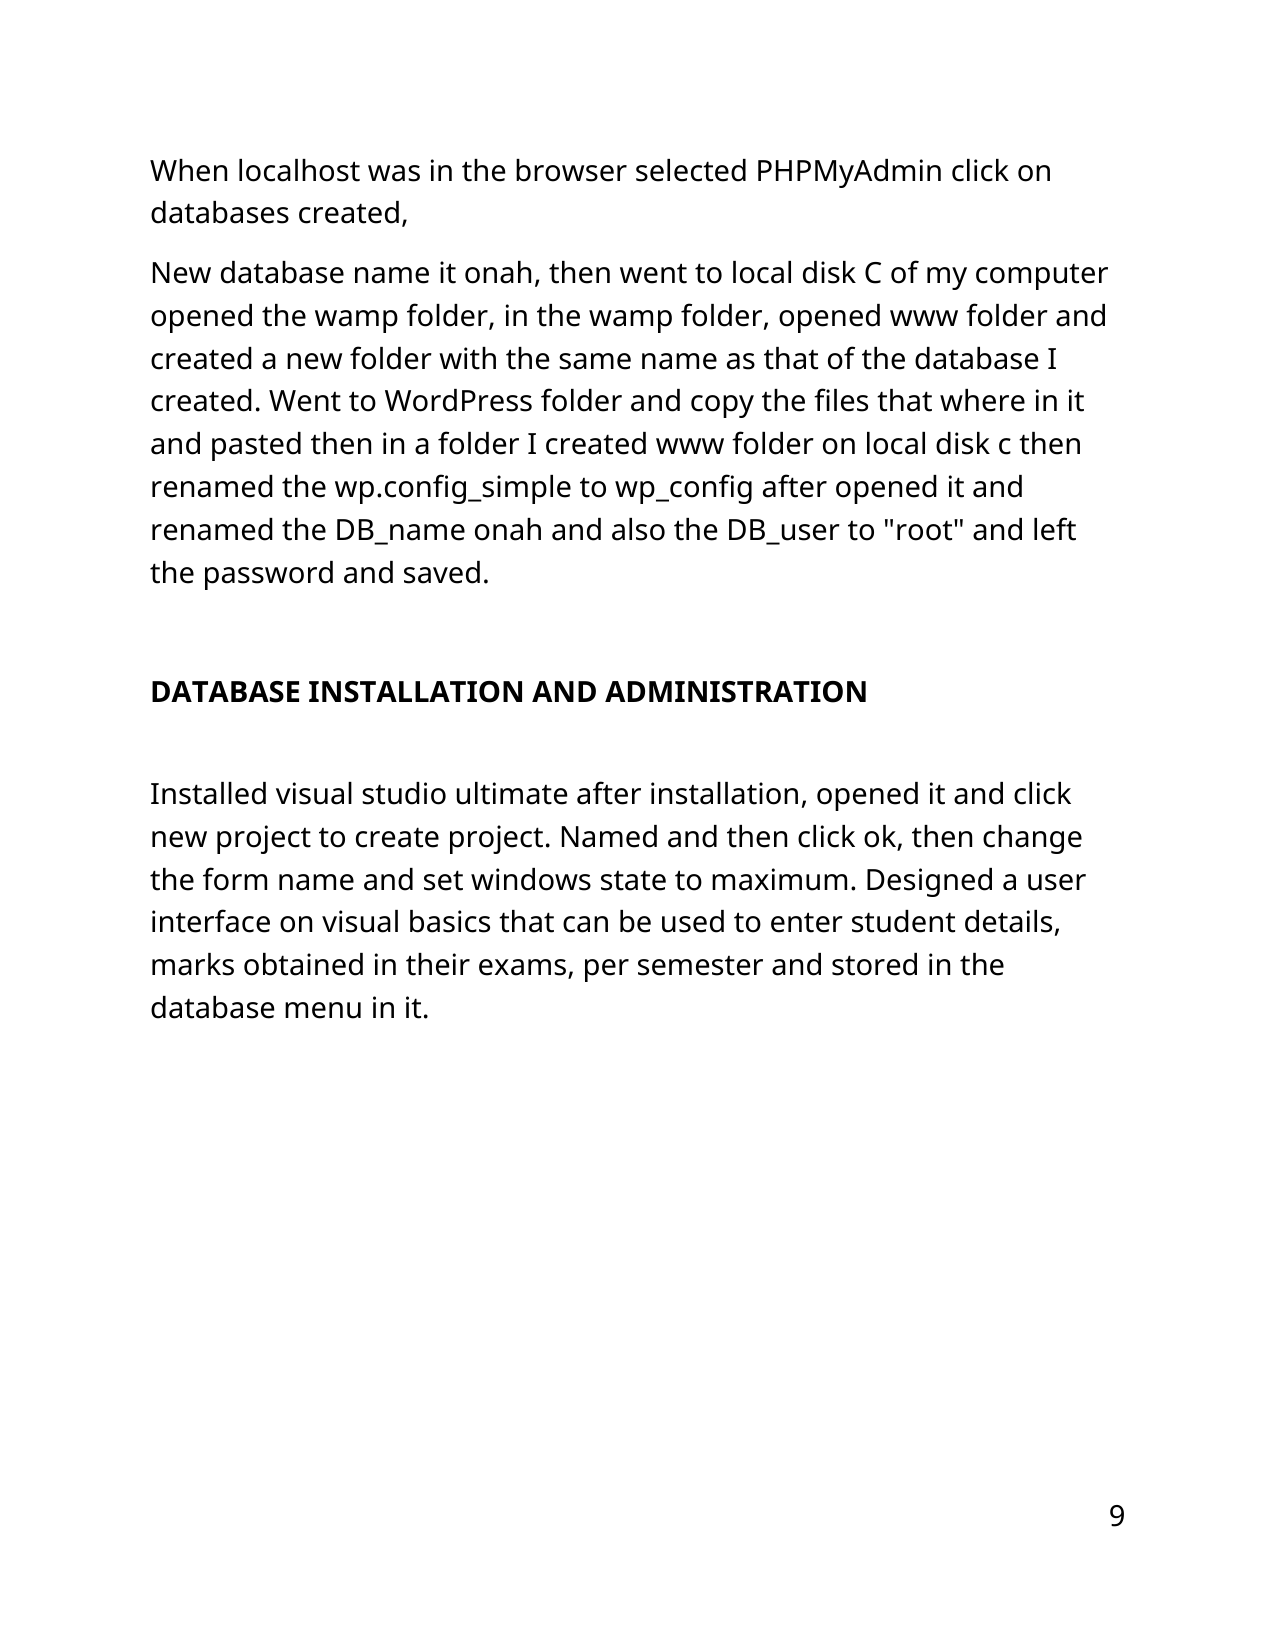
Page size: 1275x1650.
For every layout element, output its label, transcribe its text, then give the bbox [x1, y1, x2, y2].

text When localhost was in the browser selected PHPMyAdmin click on databases created, [150, 150, 1125, 232]
subtitle DATABASE INSTALLATION AND ADMINISTRATION [150, 671, 1125, 711]
text New database name it onah, then went to local disk C of my computer opened the wamp folder, in the wamp folder, opened www folder and created a new folder with the same name as that of the database I created. Went to WordPress folder and copy the files that where in it and pasted then in a folder I created www folder on local disk c then renamed the wp.config_simple to wp_config after opened it and renamed the DB_name onah and also the DB_user to "root" and left the password and saved. [150, 252, 1125, 592]
text Installed visual studio ultimate after installation, opened it and click new project to create project. Named and then click ok, then change the form name and set windows state to maximum. Designed a user interface on visual basics that can be used to enter student details, marks obtained in their exams, per semester and stored in the database menu in it. [150, 773, 1125, 1027]
